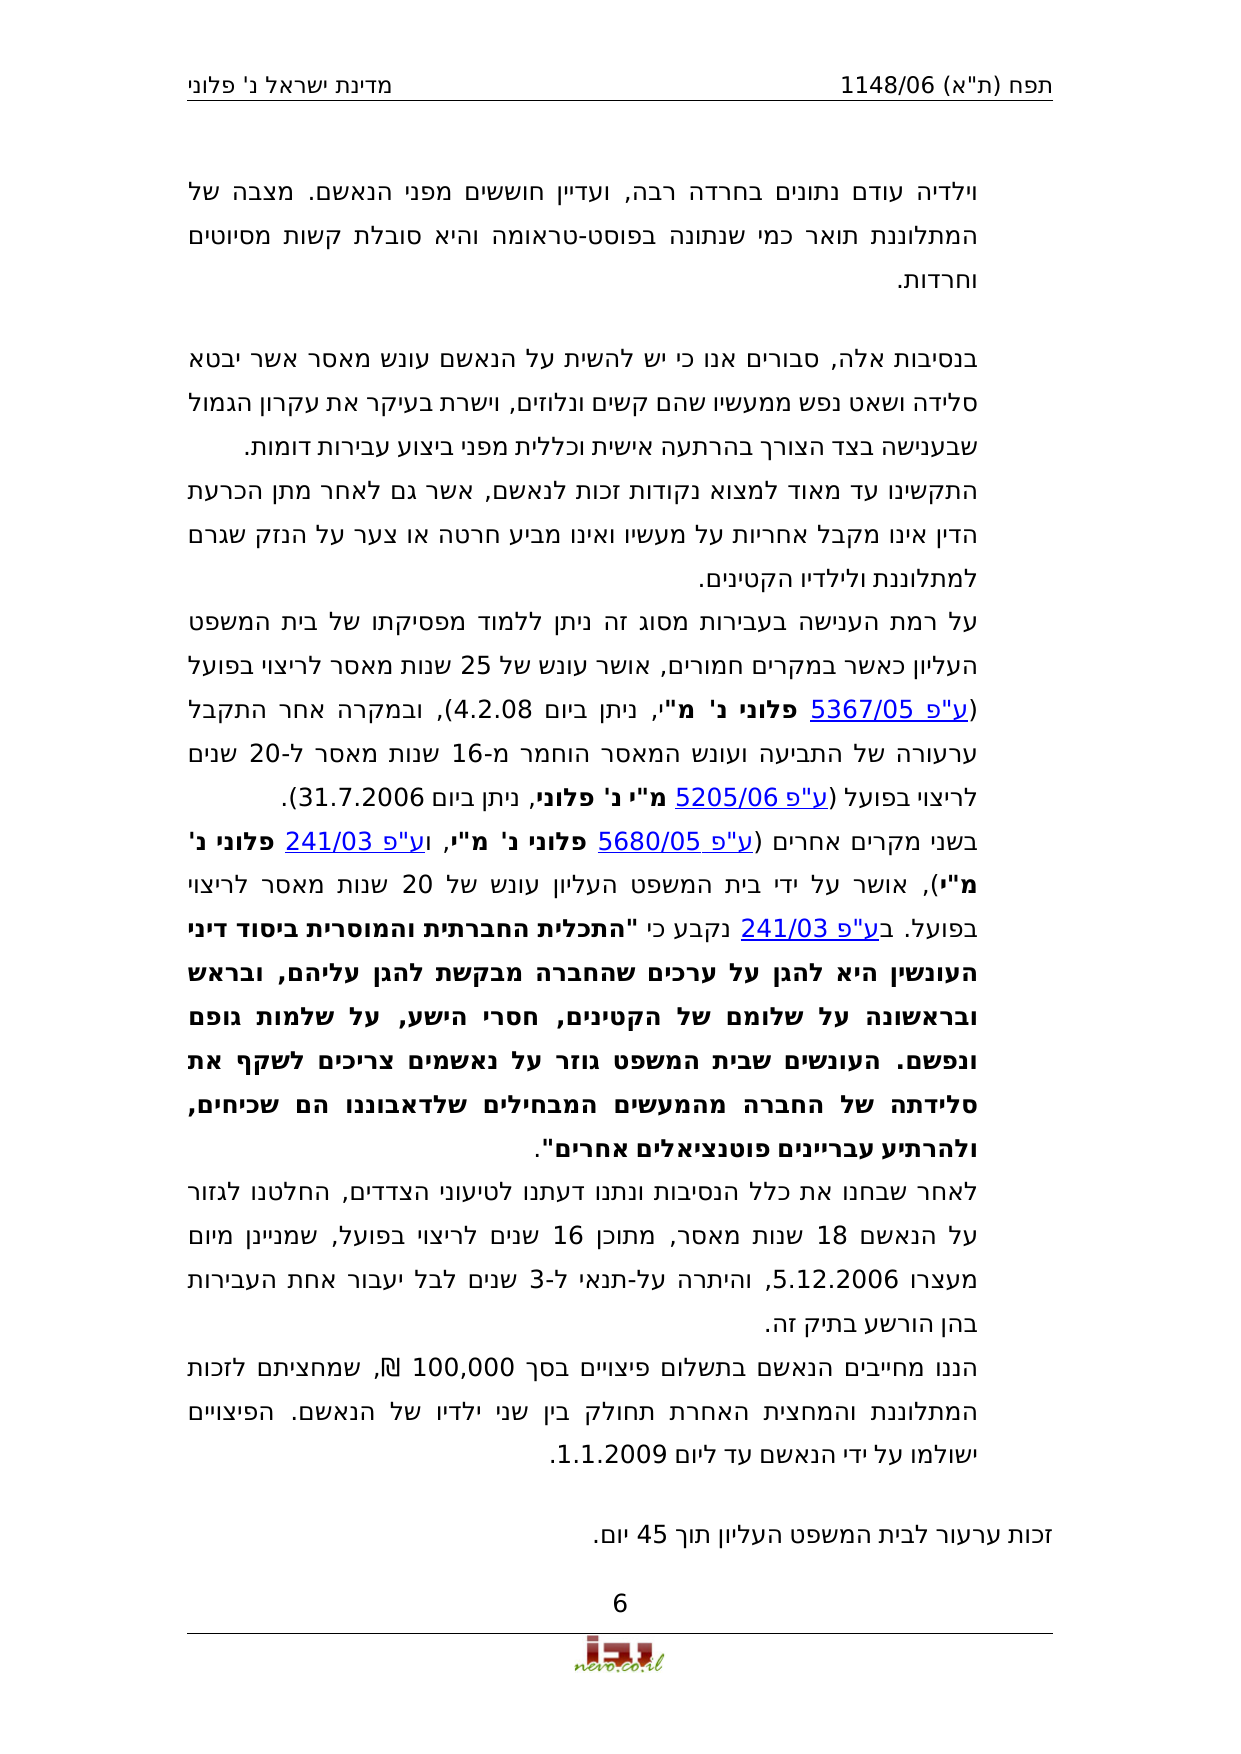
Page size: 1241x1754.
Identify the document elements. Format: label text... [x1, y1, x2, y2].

text התקשינו עד מאוד למצוא נקודות זכות לנאשם, אשר גם לאחר מתן הכרעת הדין אינו מקבל אחריות על מעשיו ואינו מביע חרטה או צער על הנזק שגרם למתלוננת ולילדיו הקטינים. [187, 476, 1053, 593]
text על רמת הענישה בעבירות מסוג זה ניתן ללמוד מפסיקתו של בית המשפט העליון כאשר במקרים חמורים, אושר עונש של 25 שנות מאסר לריצוי בפועל (ע"פ 5367/05 פלוני נ' מ"י, ניתן ביום 4.2.08), ובמקרה אחר התקבל ערעורה של התביעה ועונש המאסר הוחמר מ-16 שנות מאסר ל-20 שנים לריצוי בפועל (ע"פ 5205/06 מ"י נ' פלוני, ניתן ביום 31.7.2006). [187, 608, 1053, 812]
text בשני מקרים אחרים (ע"פ 5680/05 פלוני נ' מ"י, וע"פ 241/03 פלוני נ' מ"י), אושר על ידי בית המשפט העליון עונש של 20 שנות מאסר לריצוי בפועל. בע"פ 241/03 נקבע כי "התכלית החברתית והמוסרית ביסוד דיני העונשין היא להגן על ערכים שהחברה מבקשת להגן עליהם, ובראש ובראשונה על שלומם של הקטינים, חסרי הישע, על שלמות גופם ונפשם. העונשים שבית המשפט גוזר על נאשמים צריכים לשקף את סלידתה של החברה מהמעשים המבחילים שלדאבוננו הם שכיחים, ולהרתיע עבריינים פוטנציאלים אחרים". [187, 827, 1053, 1163]
picture [574, 1635, 666, 1673]
text הננו מחייבים הנאשם בתשלום פיצויים בסך 100,000 ₪, שמחציתם לזכות המתלוננת והמחצית האחרת תחולק בין שני ילדיו של הנאשם. הפיצויים ישולמו על ידי הנאשם עד ליום 1.1.2009. [187, 1353, 1053, 1470]
text זכות ערעור לבית המשפט העליון תוך 45 יום. [187, 1520, 1053, 1549]
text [187, 177, 1053, 294]
text בנסיבות אלה, סבורים אנו כי יש להשית על הנאשם עונש מאסר אשר יבטא סלידה ושאט נפש ממעשיו שהם קשים ונלוזים, וישרת בעיקר את עקרון הגמול שבענישה בצד הצורך בהרתעה אישית וכללית מפני ביצוע עבירות דומות. [187, 345, 1053, 462]
text לאחר שבחנו את כלל הנסיבות ונתנו דעתנו לטיעוני הצדדים, החלטנו לגזור על הנאשם 18 שנות מאסר, מתוכן 16 שנים לריצוי בפועל, שמניינן מיום מעצרו 5.12.2006, והיתרה על-תנאי ל-3 שנים לבל יעבור אחת העבירות בהן הורשע בתיק זה. [187, 1177, 1053, 1338]
